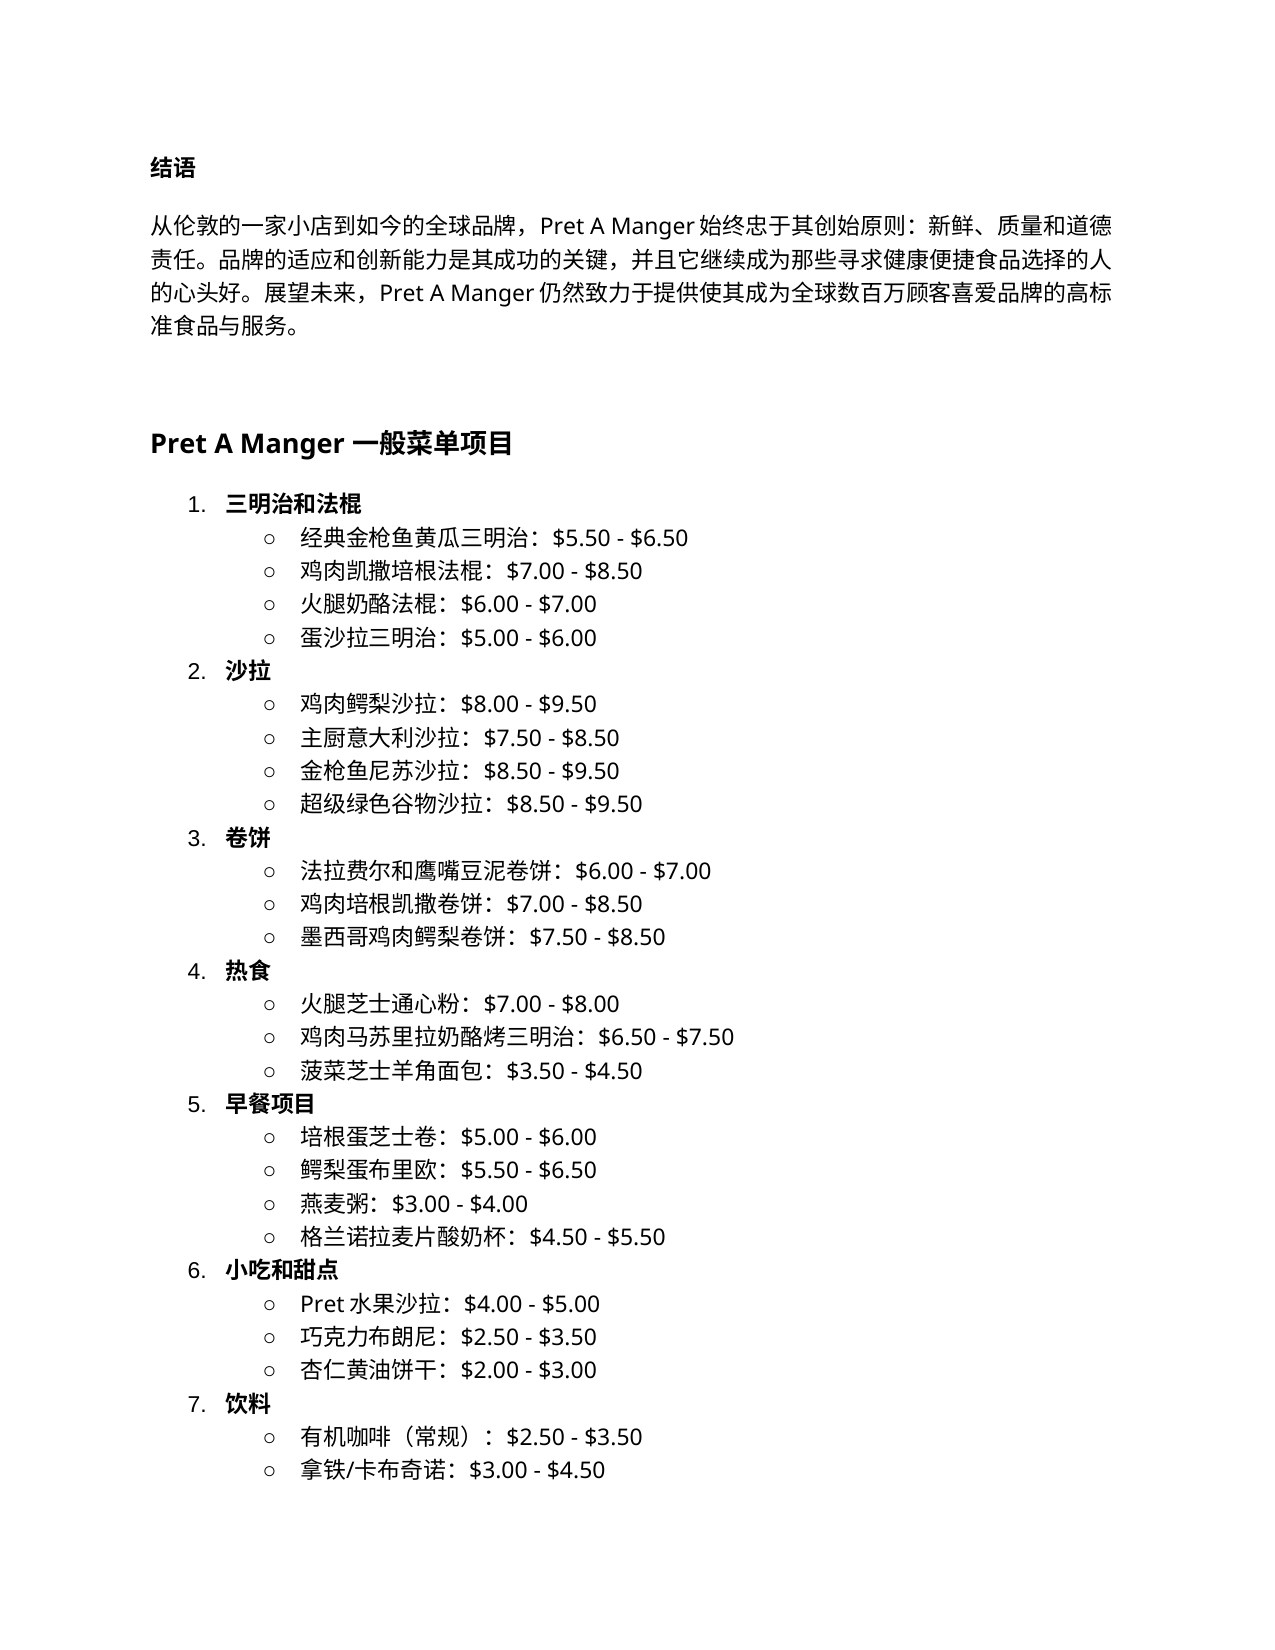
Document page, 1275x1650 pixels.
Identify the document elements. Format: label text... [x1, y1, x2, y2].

list 沙拉 [187, 653, 1125, 686]
list 火腿芝士通心粉：$7.00 - $8.00 [262, 986, 1125, 1019]
list 菠菜芝士羊角面包：$3.50 - $4.50 [262, 1052, 1125, 1086]
list 鸡肉鳄梨沙拉：$8.00 - $9.50 [262, 686, 1125, 719]
list 燕麦粥：$3.00 - $4.00 [262, 1186, 1125, 1219]
list 有机咖啡（常规）：$2.50 - $3.50 [262, 1419, 1125, 1452]
list 金枪鱼尼苏沙拉：$8.50 - $9.50 [262, 753, 1125, 786]
list 主厨意大利沙拉：$7.50 - $8.50 [262, 719, 1125, 753]
text 从伦敦的一家小店到如今的全球品牌，Pret A Manger始终忠于其创始原则：新鲜、质量和道德责任。品牌的适应和创新能力是其成功的关键，并且它继续成为那些寻求健康便捷食品选择的人的心头好。展望未来，Pret A Manger仍然致力于提供使其成为全球数百万顾客喜爱品牌的高标准食品与服务。 [150, 208, 1125, 341]
list 蛋沙拉三明治：$5.00 - $6.00 [262, 619, 1125, 653]
list Pret水果沙拉：$4.00 - $5.00 [262, 1286, 1125, 1319]
list 格兰诺拉麦片酸奶杯：$4.50 - $5.50 [262, 1219, 1125, 1252]
list 饮料 [187, 1386, 1125, 1419]
list 杏仁黄油饼干：$2.00 - $3.00 [262, 1352, 1125, 1386]
list 经典金枪鱼黄瓜三明治：$5.50 - $6.50 [262, 519, 1125, 553]
list 鸡肉培根凯撒卷饼：$7.00 - $8.50 [262, 886, 1125, 919]
list 巧克力布朗尼：$2.50 - $3.50 [262, 1319, 1125, 1352]
list 培根蛋芝士卷：$5.00 - $6.00 [262, 1119, 1125, 1152]
list 拿铁/卡布奇诺：$3.00 - $4.50 [262, 1452, 1125, 1486]
list 火腿奶酪法棍：$6.00 - $7.00 [262, 586, 1125, 619]
subtitle Pret A Manger 一般菜单项目 [150, 422, 1125, 461]
list 鸡肉马苏里拉奶酪烤三明治：$6.50 - $7.50 [262, 1019, 1125, 1052]
list 墨西哥鸡肉鳄梨卷饼：$7.50 - $8.50 [262, 919, 1125, 953]
list 热食 [187, 953, 1125, 986]
list 鸡肉凯撒培根法棍：$7.00 - $8.50 [262, 553, 1125, 586]
list 超级绿色谷物沙拉：$8.50 - $9.50 [262, 786, 1125, 819]
list 鳄梨蛋布里欧：$5.50 - $6.50 [262, 1152, 1125, 1186]
list 早餐项目 [187, 1086, 1125, 1119]
list 三明治和法棍 [187, 486, 1125, 519]
list 小吃和甜点 [187, 1252, 1125, 1286]
text 结语 [150, 150, 1125, 183]
list 卷饼 [187, 819, 1125, 853]
list 法拉费尔和鹰嘴豆泥卷饼：$6.00 - $7.00 [262, 853, 1125, 886]
